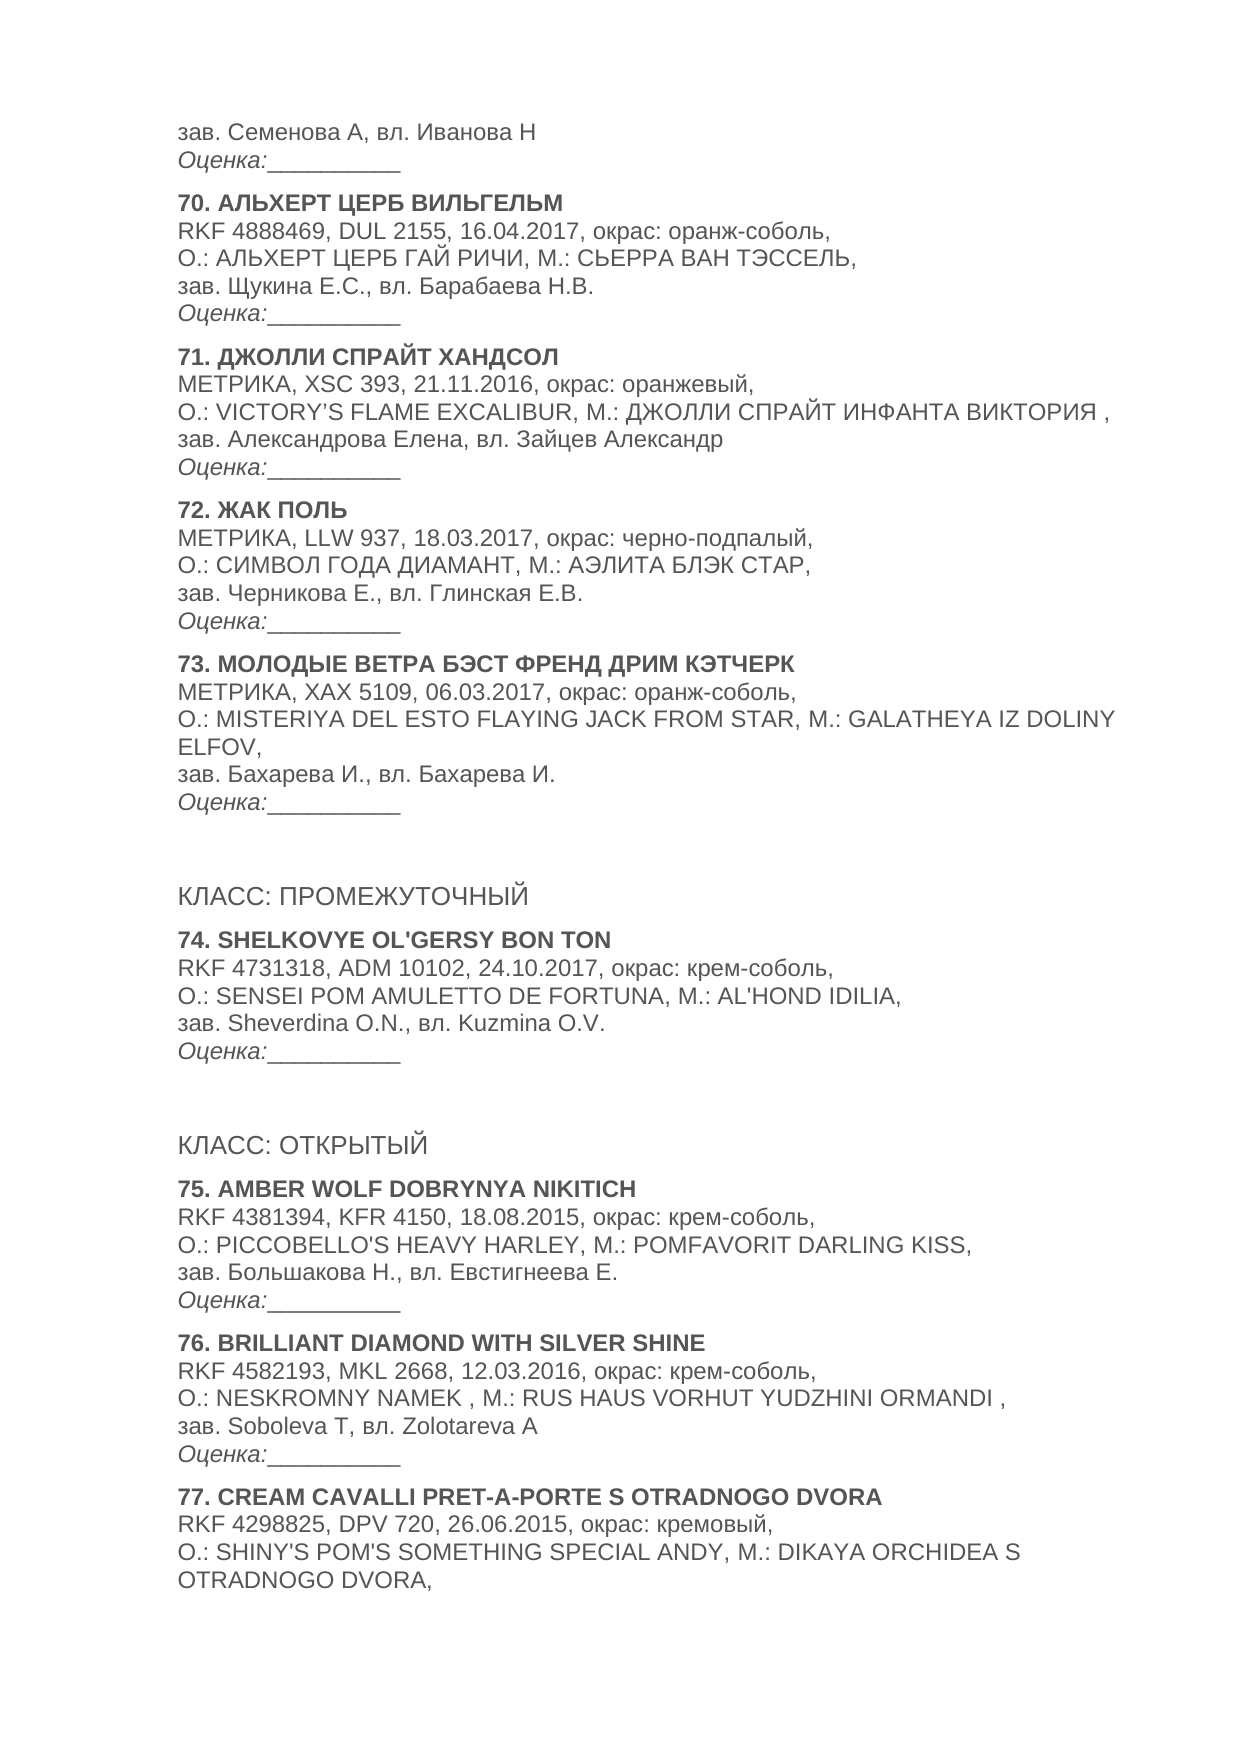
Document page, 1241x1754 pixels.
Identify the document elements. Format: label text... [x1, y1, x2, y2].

text 74. SHELKOVYE OL'GERSY BON TON RKF 4731318, ADM 10102, 24.10.2017, окрас: крем-соболь, О.: SENSEI POM AMULETTO DE FORTUNA, М.: AL'HOND IDILIA, зав. Sheverdina O.N., вл. Kuzmina O.V. Оценка:__________ [177, 926, 1152, 1064]
text 73. МОЛОДЫЕ ВЕТРА БЭСТ ФРЕНД ДРИМ КЭТЧЕРК МЕТРИКА, XAX 5109, 06.03.2017, окрас: оранж-соболь, О.: MISTERIYA DEL ESTO FLAYING JACK FROM STAR, М.: GALATHEYA IZ DOLINY ELFOV, зав. Бахарева И., вл. Бахарева И. Оценка:__________ [177, 650, 1152, 816]
text КЛАСС: ОТКРЫТЫЙ [177, 1128, 1152, 1160]
text 76. BRILLIANT DIAMOND WITH SILVER SHINE RKF 4582193, MKL 2668, 12.03.2016, окрас: крем-соболь, О.: NESKROMNY NAMEK , М.: RUS HAUS VORHUT YUDZHINI ORMANDI , зав. Soboleva T, вл. Zolotareva A Оценка:__________ [177, 1329, 1152, 1467]
text 75. AMBER WOLF DOBRYNYA NIKITICH RKF 4381394, KFR 4150, 18.08.2015, окрас: крем-соболь, О.: PICCOBELLO'S HEAVY HARLEY, М.: POMFAVORIT DARLING KISS, зав. Большакова Н., вл. Евстигнеева Е. Оценка:__________ [177, 1175, 1152, 1313]
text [177, 1483, 1152, 1593]
text 70. АЛЬХЕРТ ЦЕРБ ВИЛЬГЕЛЬМ RKF 4888469, DUL 2155, 16.04.2017, окрас: оранж-соболь, О.: АЛЬХЕРТ ЦЕРБ ГАЙ РИЧИ, М.: СЬЕРРА ВАН ТЭССЕЛЬ, зав. Щукина Е.С., вл. Барабаева Н.В. Оценка:__________ [177, 189, 1152, 327]
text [177, 118, 1152, 173]
text 71. ДЖОЛЛИ СПРАЙТ ХАНДСОЛ МЕТРИКА, XSC 393, 21.11.2016, окрас: оранжевый, О.: VICTORY’S FLAME EXCALIBUR, М.: ДЖОЛЛИ СПРАЙТ ИНФАНТА ВИКТОРИЯ , зав. Александрова Елена, вл. Зайцев Александр Оценка:__________ [177, 343, 1152, 481]
text КЛАСС: ПРОМЕЖУТОЧНЫЙ [177, 879, 1152, 911]
text 72. ЖАК ПОЛЬ МЕТРИКА, LLW 937, 18.03.2017, окрас: черно-подпалый, О.: СИМВОЛ ГОДА ДИАМАНТ, М.: АЭЛИТА БЛЭК СТАР, зав. Черникова Е., вл. Глинская Е.В. Оценка:__________ [177, 496, 1152, 634]
